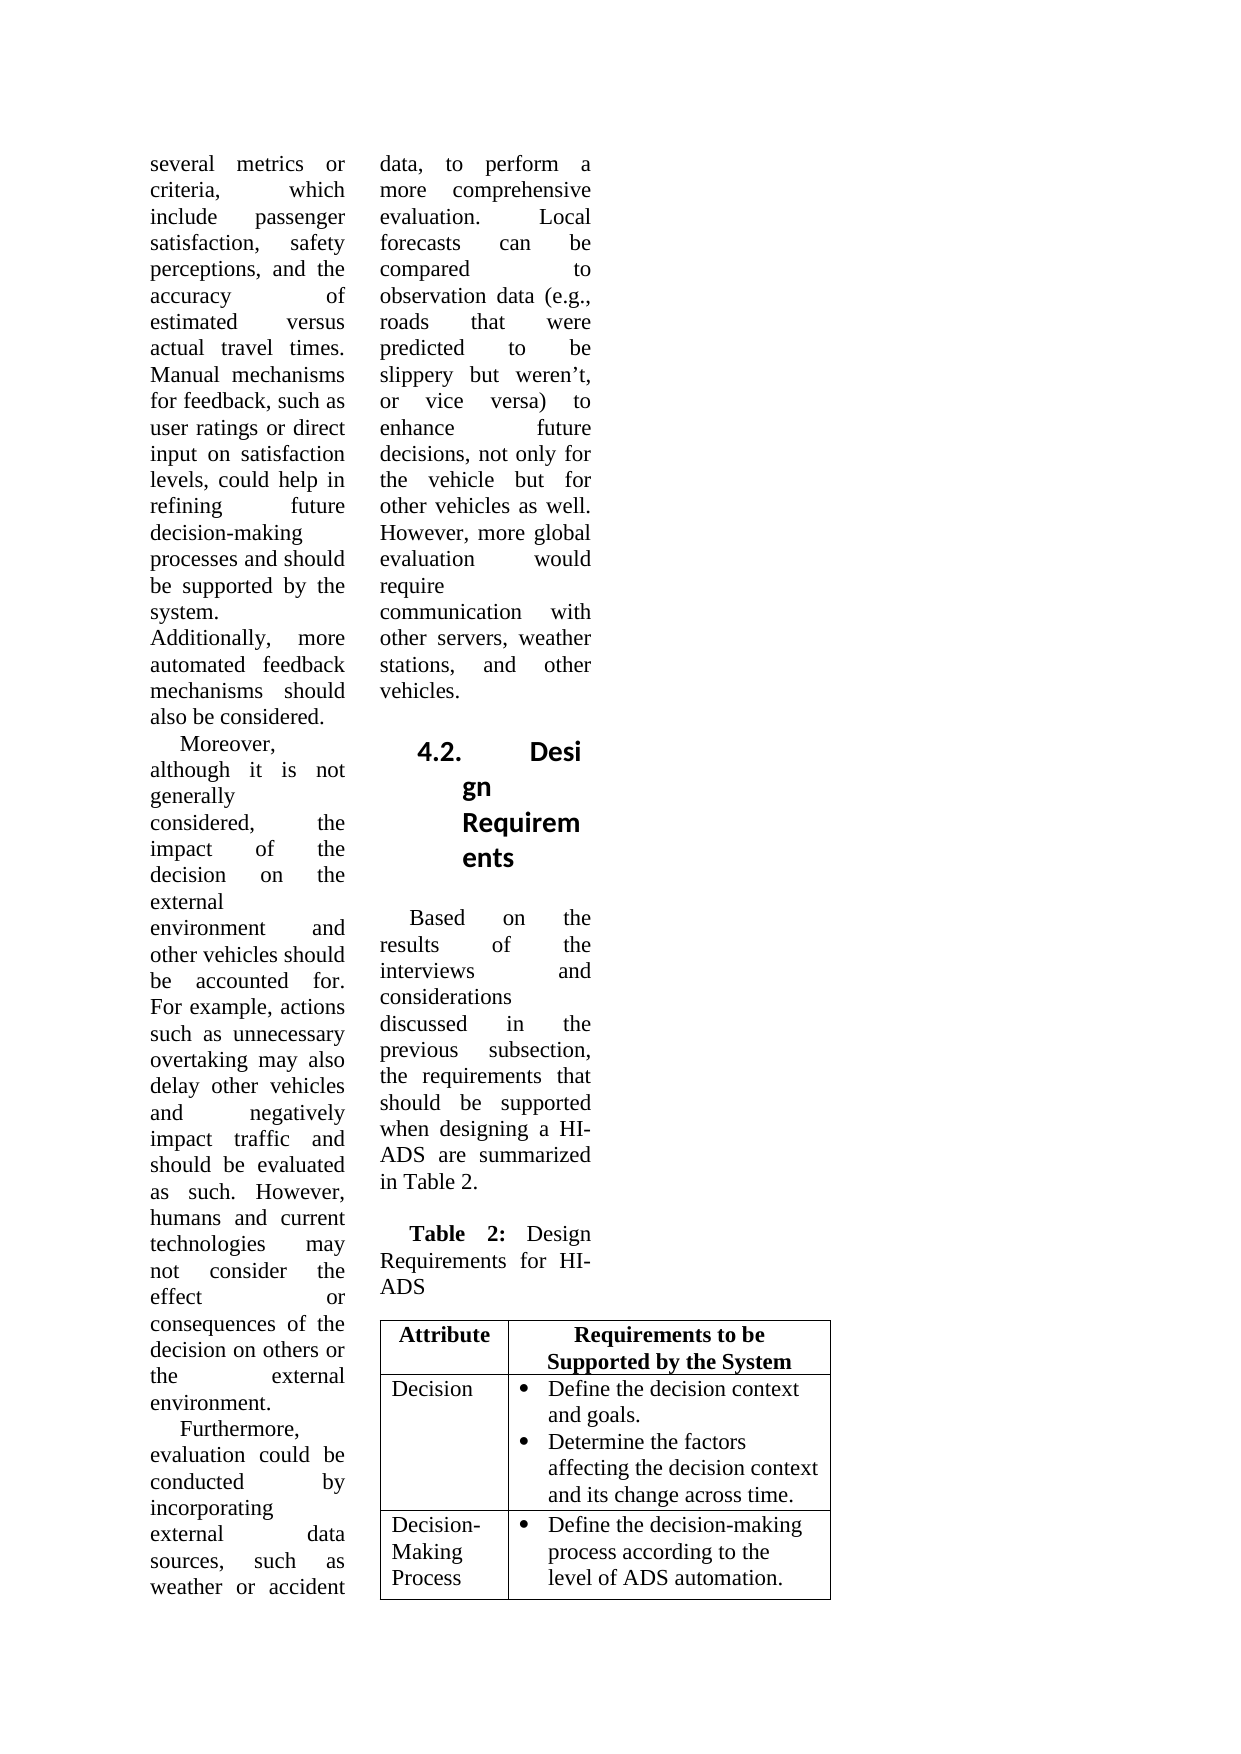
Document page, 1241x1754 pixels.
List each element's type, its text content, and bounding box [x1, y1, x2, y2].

table_cell Define the decision context and goals. Determine the factors affecting the decision context and its change across time. [509, 1375, 830, 1510]
table_cell Decision-Making Process [381, 1511, 508, 1599]
table_cell Define the decision-making process according to the level of ADS automation. [509, 1511, 830, 1599]
table_cell Decision [381, 1375, 508, 1510]
table_header Requirements to be Supported by the System [509, 1321, 830, 1374]
text Furthermore, evaluation could be conducted by incorporating external data sources, such as weather or accident data, to perform a more comprehensive evaluation. Local forecasts can be compared to observation data (e.g., roads that were predicted to be slippery but weren’t, or vice versa) to enhance future decisions, not only for the vehicle but for other vehicles as well. However, more global evaluation would require communication with other servers, weather stations, and other vehicles. [150, 1415, 345, 1599]
text Table 2: Design Requirements for HI-ADS [379, 1221, 591, 1299]
table_header Attribute [381, 1321, 508, 1374]
subtitle Design Requirements [417, 733, 591, 875]
text Moreover, although it is not generally considered, the impact of the decision on the external environment and other vehicles should be accounted for. For example, actions such as unnecessary overtaking may also delay other vehicles and negatively impact traffic and should be evaluated as such. However, humans and current technologies may not consider the effect or consequences of the decision on others or the external environment. [150, 730, 345, 1415]
text Furthermore, evaluation could be conducted by incorporating external data sources, such as weather or accident data, to perform a more comprehensive evaluation. Local forecasts can be compared to observation data (e.g., roads that were predicted to be slippery but weren’t, or vice versa) to enhance future decisions, not only for the vehicle but for other vehicles as well. However, more global evaluation would require communication with other servers, weather stations, and other vehicles. [379, 150, 591, 703]
text Based on the results of the interviews and considerations discussed in the previous subsection, the requirements that should be supported when designing a HI-ADS are summarized in Table 2. [379, 904, 591, 1194]
